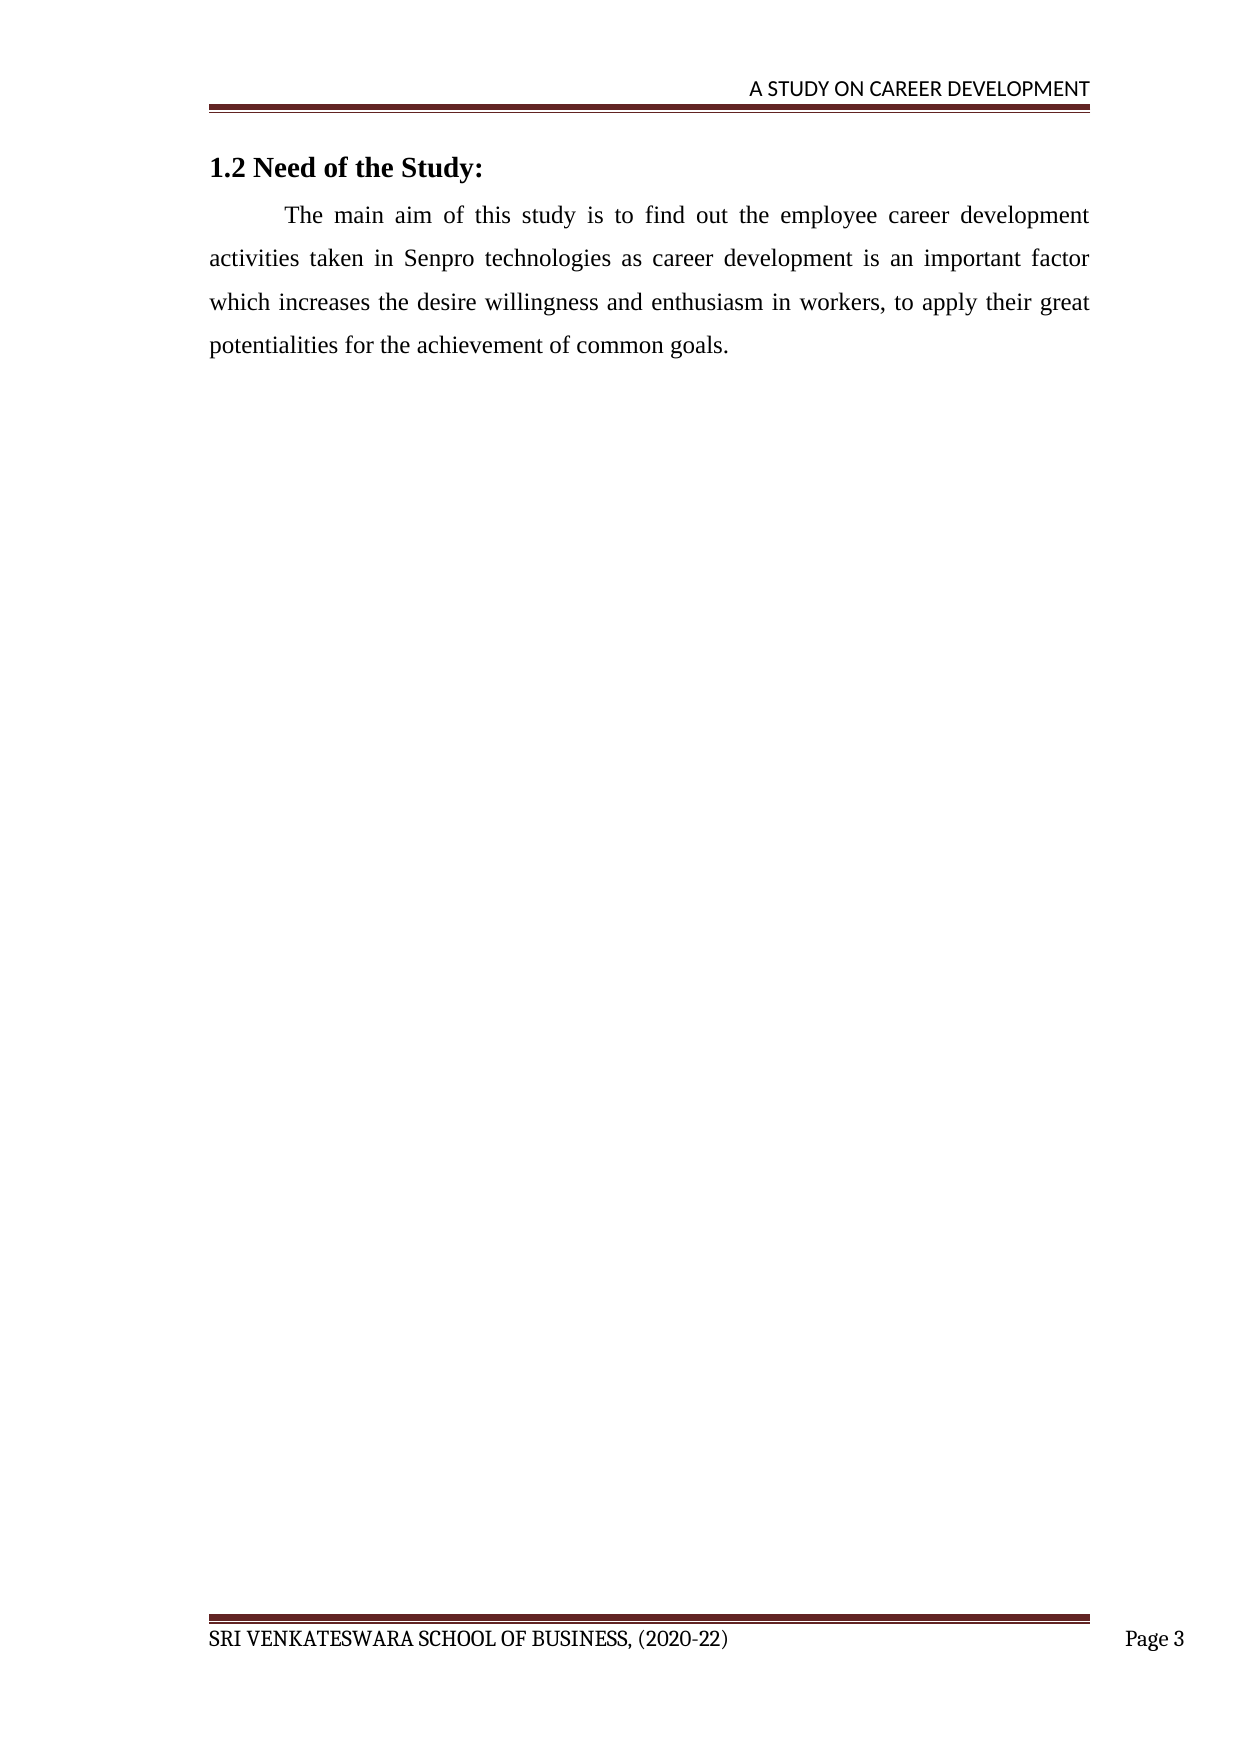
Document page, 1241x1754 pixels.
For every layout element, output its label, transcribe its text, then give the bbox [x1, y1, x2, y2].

text 1.2 Need of the Study: [209, 150, 1090, 183]
text The main aim of this study is to find out the employee career development activities taken in Senpro technologies as career development is an important factor which increases the desire willingness and enthusiasm in workers, to apply their great potentialities for the achievement of common goals. [209, 200, 1090, 358]
